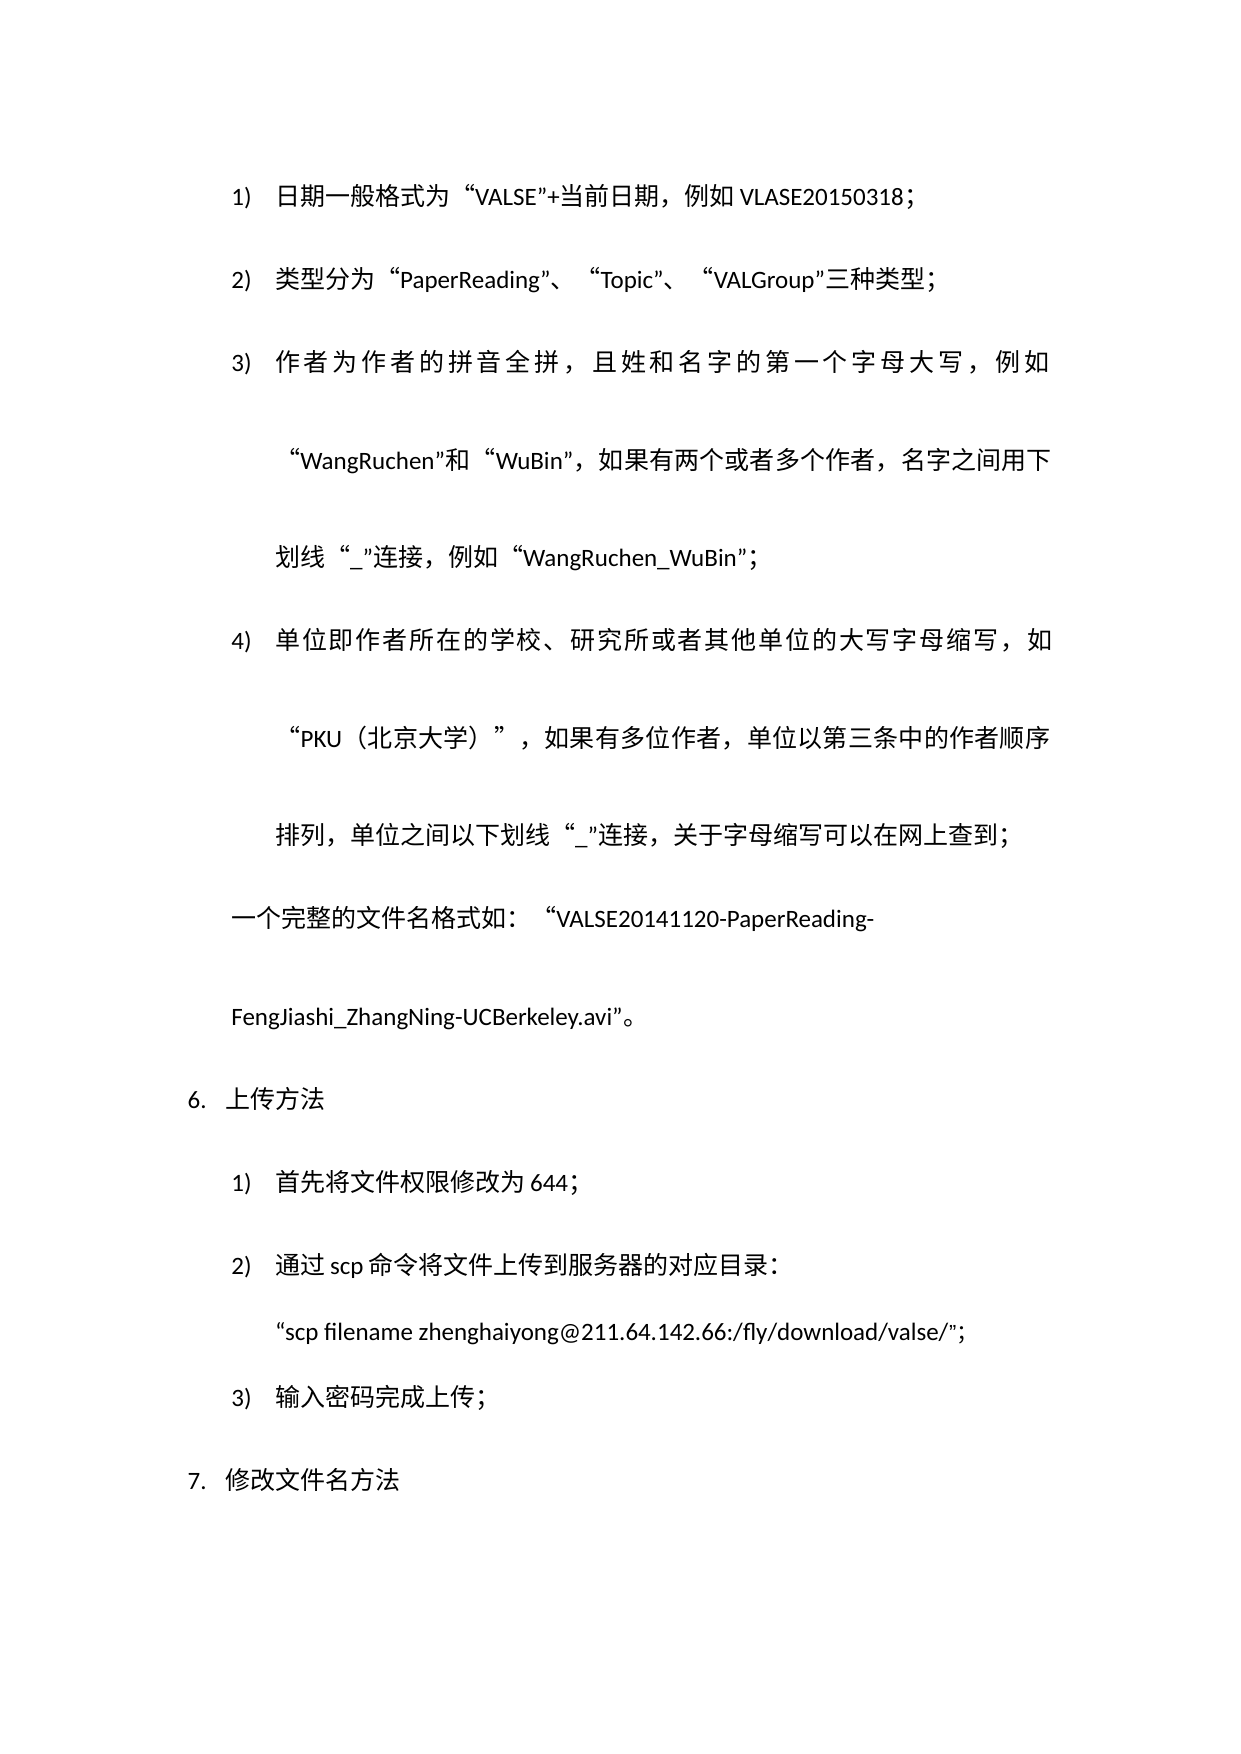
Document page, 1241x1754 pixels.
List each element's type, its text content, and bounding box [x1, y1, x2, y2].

list 通过scp命令将文件上传到服务器的对应目录： [231, 1231, 1053, 1296]
list 首先将文件权限修改为644； [231, 1148, 1053, 1213]
list 单位即作者所在的学校、研究所或者其他单位的大写字母缩写，如“PKU（北京大学）”，如果有多位作者，单位以第三条中的作者顺序排列，单位之间以下划线“_”连接，关于字母缩写可以在网上查到； [231, 606, 1053, 866]
list “scp filename zhenghaiyong@211.64.142.66:/fly/download/valse/”； [275, 1314, 1053, 1347]
text 一个完整的文件名格式如：“VALSE20141120-PaperReading-FengJiashi_ZhangNing-UCBerkeley.avi”。 [231, 884, 1053, 1047]
list 类型分为“PaperReading”、“Topic”、“VALGroup”三种类型； [231, 245, 1053, 310]
list 输入密码完成上传； [231, 1363, 1053, 1428]
list 上传方法 [187, 1065, 1053, 1130]
list 修改文件名方法 [187, 1446, 1053, 1511]
list 作者为作者的拼音全拼，且姓和名字的第一个字母大写，例如“WangRuchen”和“WuBin”，如果有两个或者多个作者，名字之间用下划线“_”连接，例如“WangRuchen_WuBin”； [231, 328, 1053, 588]
list 日期一般格式为“VALSE”+当前日期，例如VLASE20150318； [231, 162, 1053, 227]
